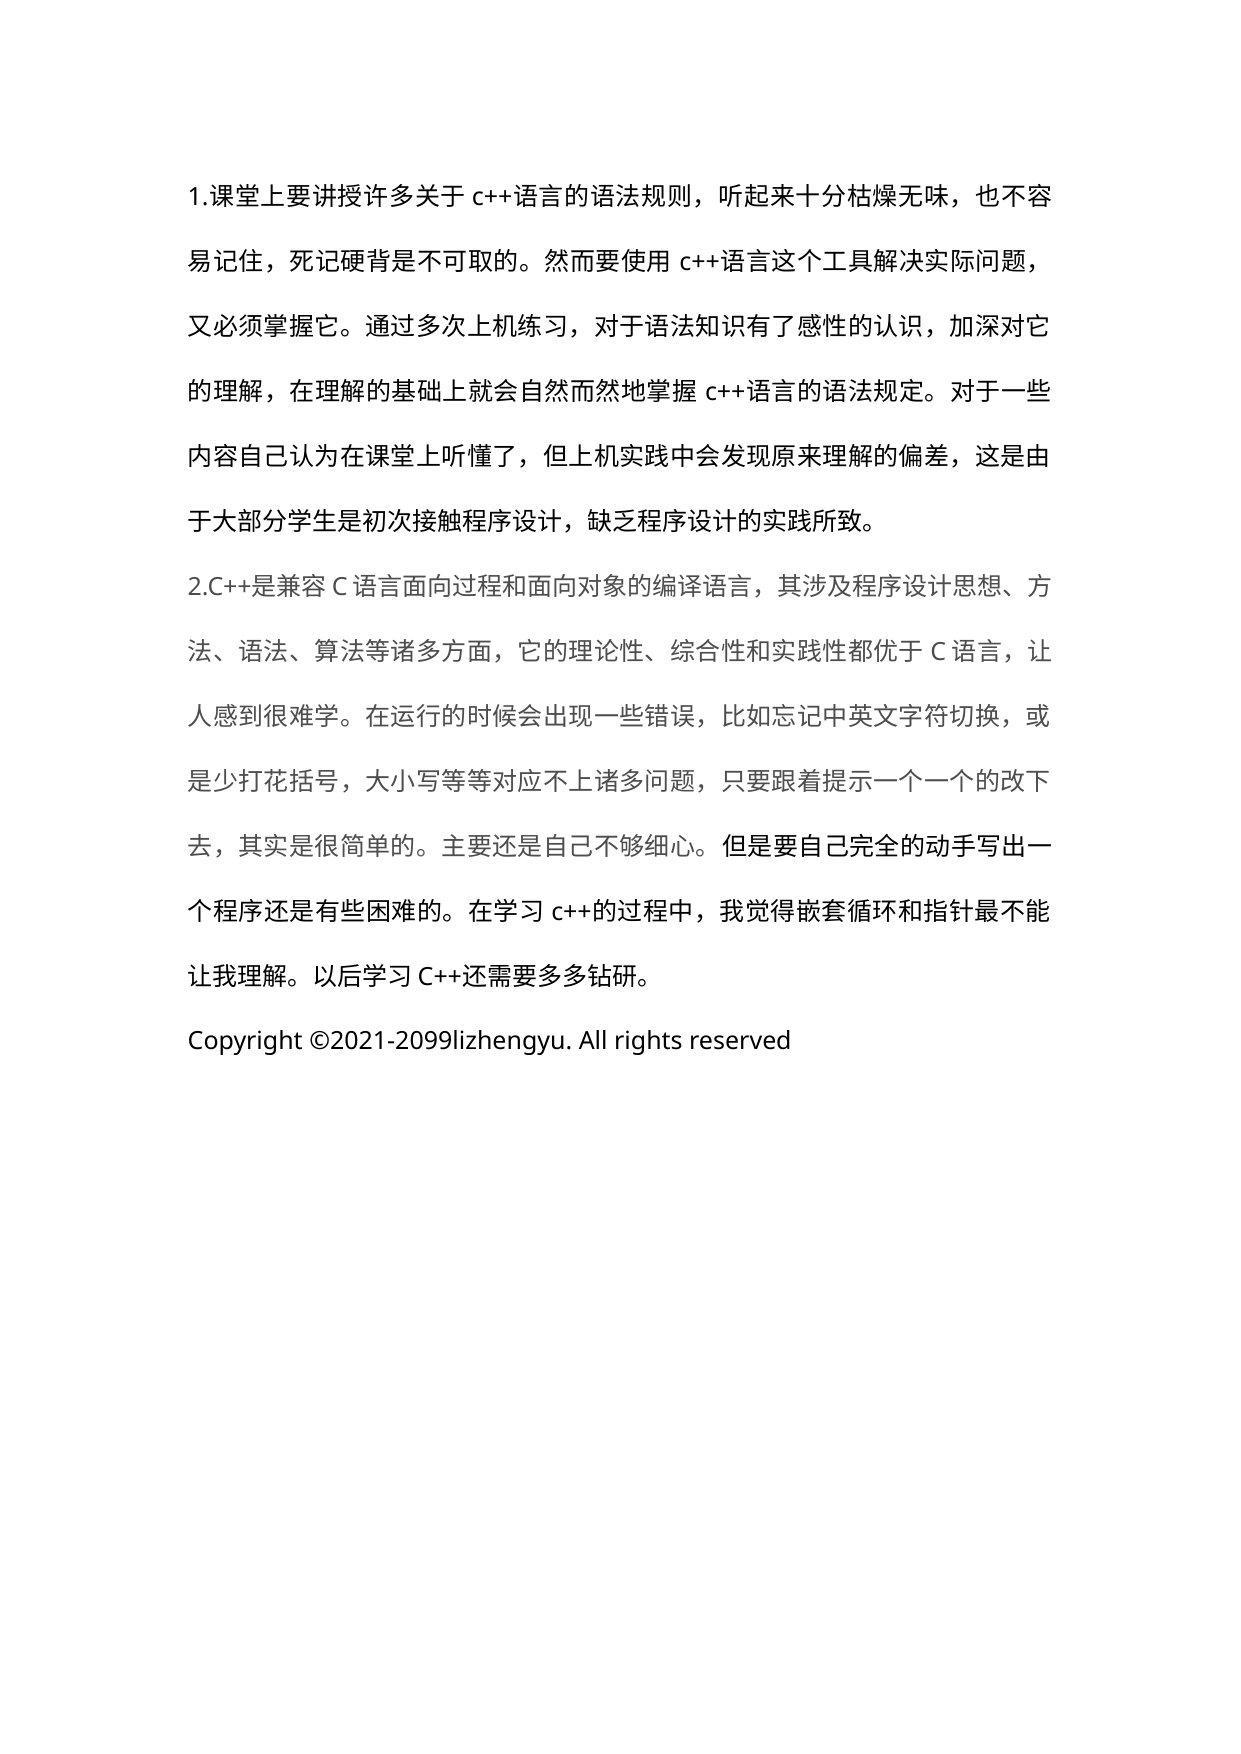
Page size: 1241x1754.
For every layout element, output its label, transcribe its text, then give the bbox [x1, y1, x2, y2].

text 2.C++是兼容C语言面向过程和面向对象的编译语言，其涉及程序设计思想、方法、语法、算法等诸多方面，它的理论性、综合性和实践性都优于C语言，让人感到很难学。在运行的时候会出现一些错误，比如忘记中英文字符切换，或是少打花括号，大小写等等对应不上诸多问题，只要跟着提示一个一个的改下去，其实是很简单的。主要还是自己不够细心。但是要自己完全的动手写出一个程序还是有些困难的。在学习c++的过程中，我觉得嵌套循环和指针最不能让我理解。以后学习C++还需要多多钻研。 [187, 552, 1053, 1007]
text 1.课堂上要讲授许多关于c++语言的语法规则，听起来十分枯燥无味，也不容易记住，死记硬背是不可取的。然而要使用c++语言这个工具解决实际问题，又必须掌握它。通过多次上机练习，对于语法知识有了感性的认识，加深对它的理解，在理解的基础上就会自然而然地掌握c++语言的语法规定。对于一些内容自己认为在课堂上听懂了，但上机实践中会发现原来理解的偏差，这是由于大部分学生是初次接触程序设计，缺乏程序设计的实践所致。 [187, 162, 1053, 552]
text Copyright ©2021-2099lizhengyu. All rights reserved [187, 1007, 1053, 1072]
